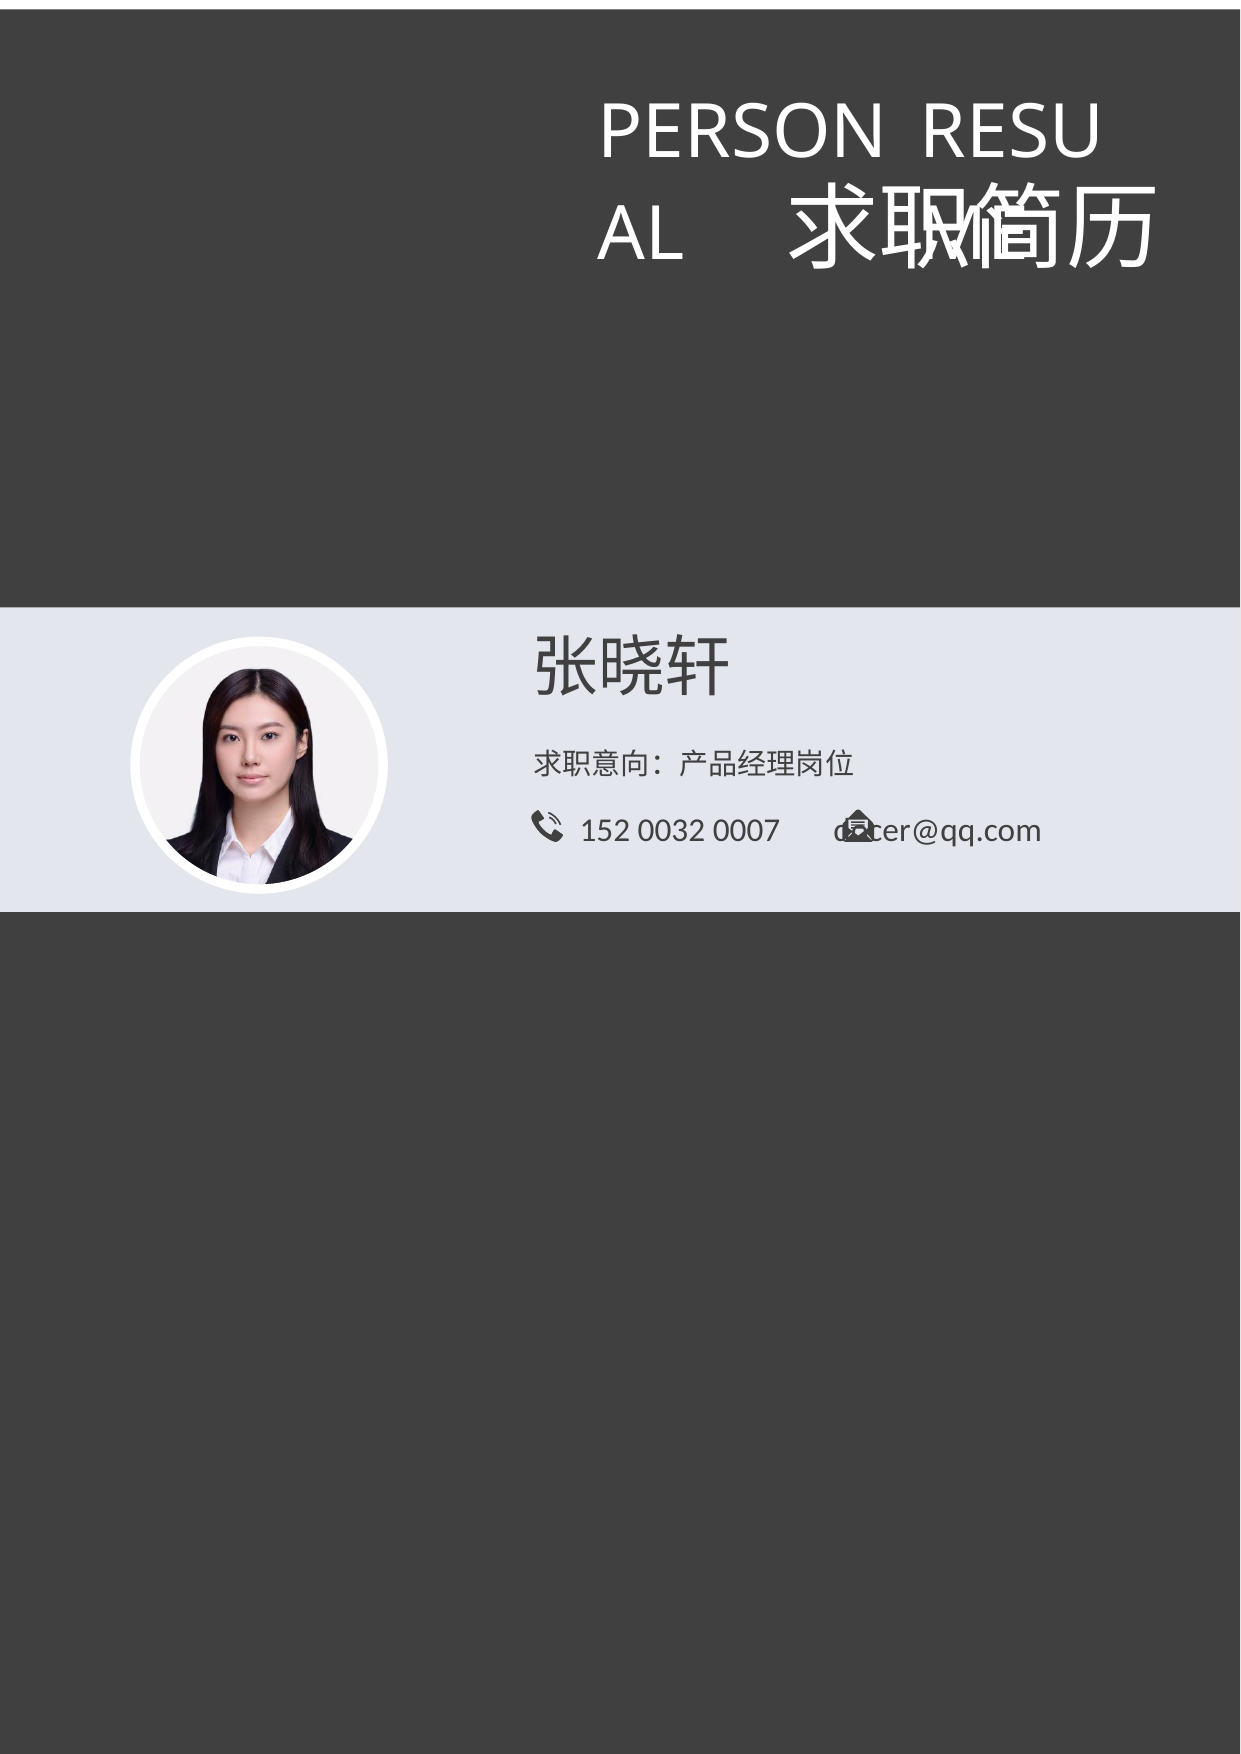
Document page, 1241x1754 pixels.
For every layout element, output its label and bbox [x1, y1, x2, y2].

picture [140, 647, 378, 884]
